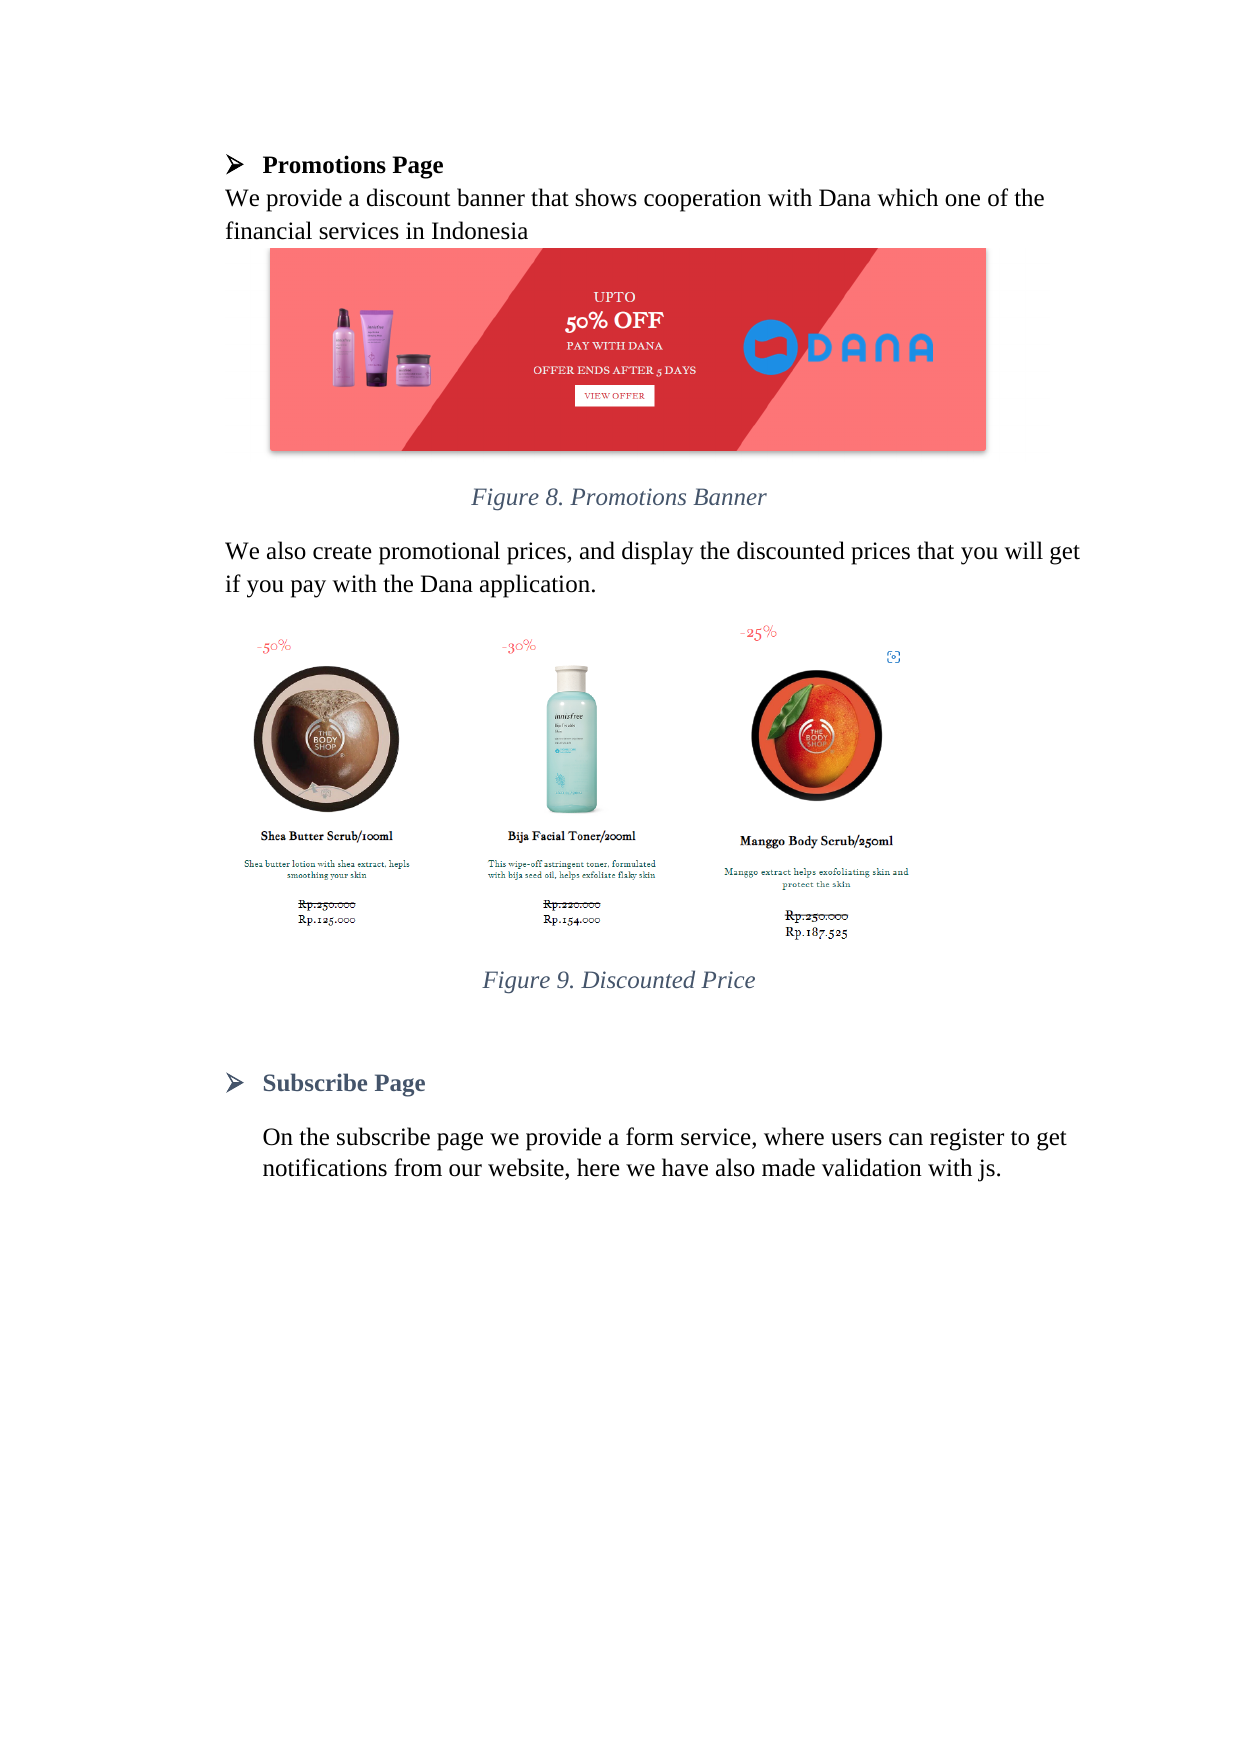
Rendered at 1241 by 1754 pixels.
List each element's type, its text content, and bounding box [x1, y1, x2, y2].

text On the subscribe page we provide a form service, where users can register to get notifications from our website, here we have also made validation with js. [262, 1122, 1090, 1182]
text Figure 9. Discounted Price [150, 965, 1090, 993]
list Promotions Page [225, 150, 1090, 179]
picture [225, 248, 1050, 462]
text Figure 8. Promotions Banner [150, 482, 1090, 511]
list Subscribe Page [225, 1068, 1090, 1097]
picture [221, 618, 1047, 944]
text We also create promotional prices, and display the discounted prices that you will get if you pay with the Dana application. [225, 536, 1090, 598]
